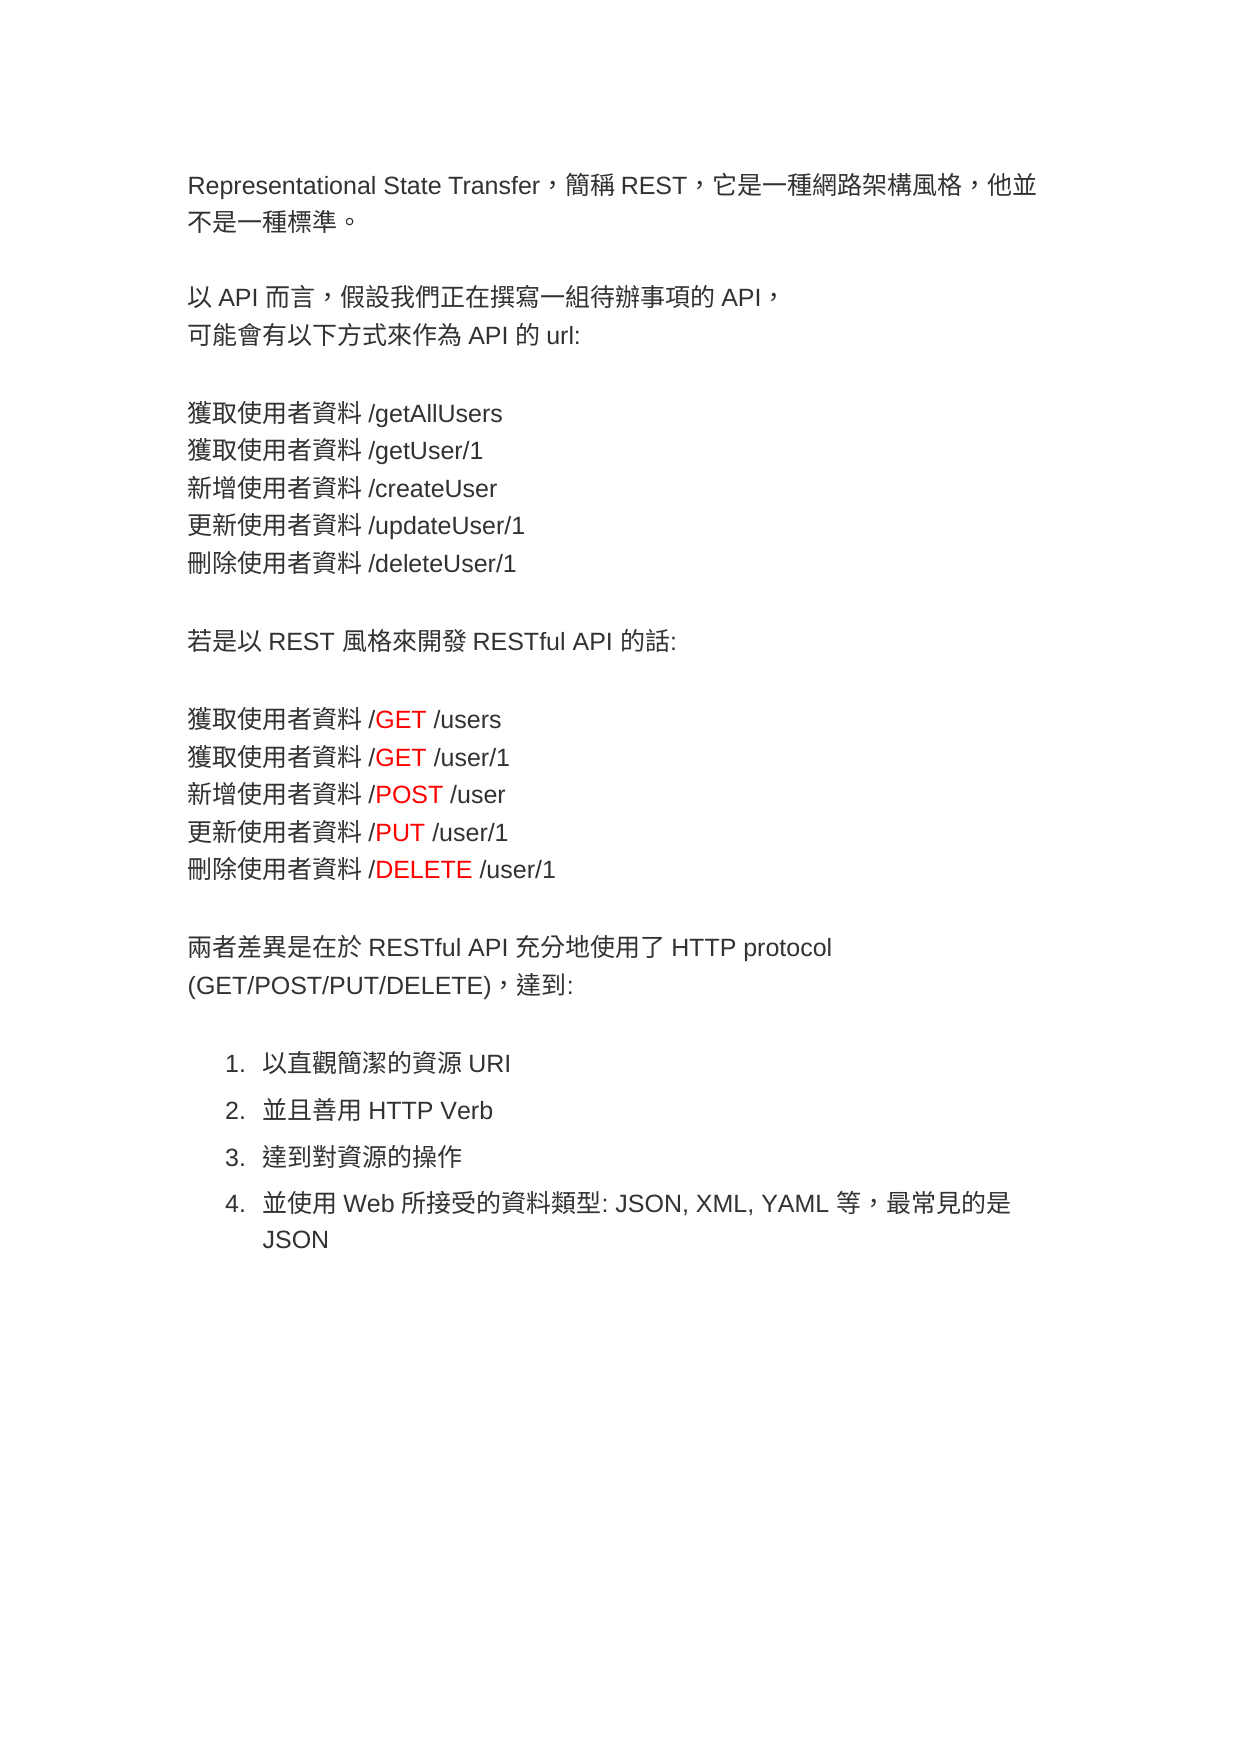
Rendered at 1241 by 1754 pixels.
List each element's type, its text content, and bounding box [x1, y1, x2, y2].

text Representational State Transfer，簡稱REST，它是一種網路架構風格，他並不是一種標準。 [187, 164, 1053, 239]
text 以 API 而言，假設我們正在撰寫一組待辦事項的 API， 可能會有以下方式來作為 API 的 url: [187, 277, 1053, 352]
text 若是以 REST 風格來開發 RESTful API 的話: [187, 621, 1053, 658]
text 兩者差異是在於 RESTful API 充分地使用了 HTTP protocol (GET/POST/PUT/DELETE)，達到: [187, 927, 1053, 1002]
list 達到對資源的操作 [225, 1136, 1053, 1174]
list 以直觀簡潔的資源 URI [225, 1043, 1053, 1080]
text 獲取使用者資料 /GET /users 獲取使用者資料 /GET /user/1 新增使用者資料 /POST /user 更新使用者資料 /PUT /user/1 刪除使用者資料 /DELETE /user/1 [187, 699, 1053, 886]
text 獲取使用者資料 /getAllUsers 獲取使用者資料 /getUser/1 新增使用者資料 /createUser 更新使用者資料 /updateUser/1 刪除使用者資料 /deleteUser/1 [187, 393, 1053, 580]
list 並且善用 HTTP Verb [225, 1089, 1053, 1127]
list 並使用 Web 所接受的資料類型: JSON, XML, YAML 等，最常見的是 JSON [225, 1183, 1053, 1258]
